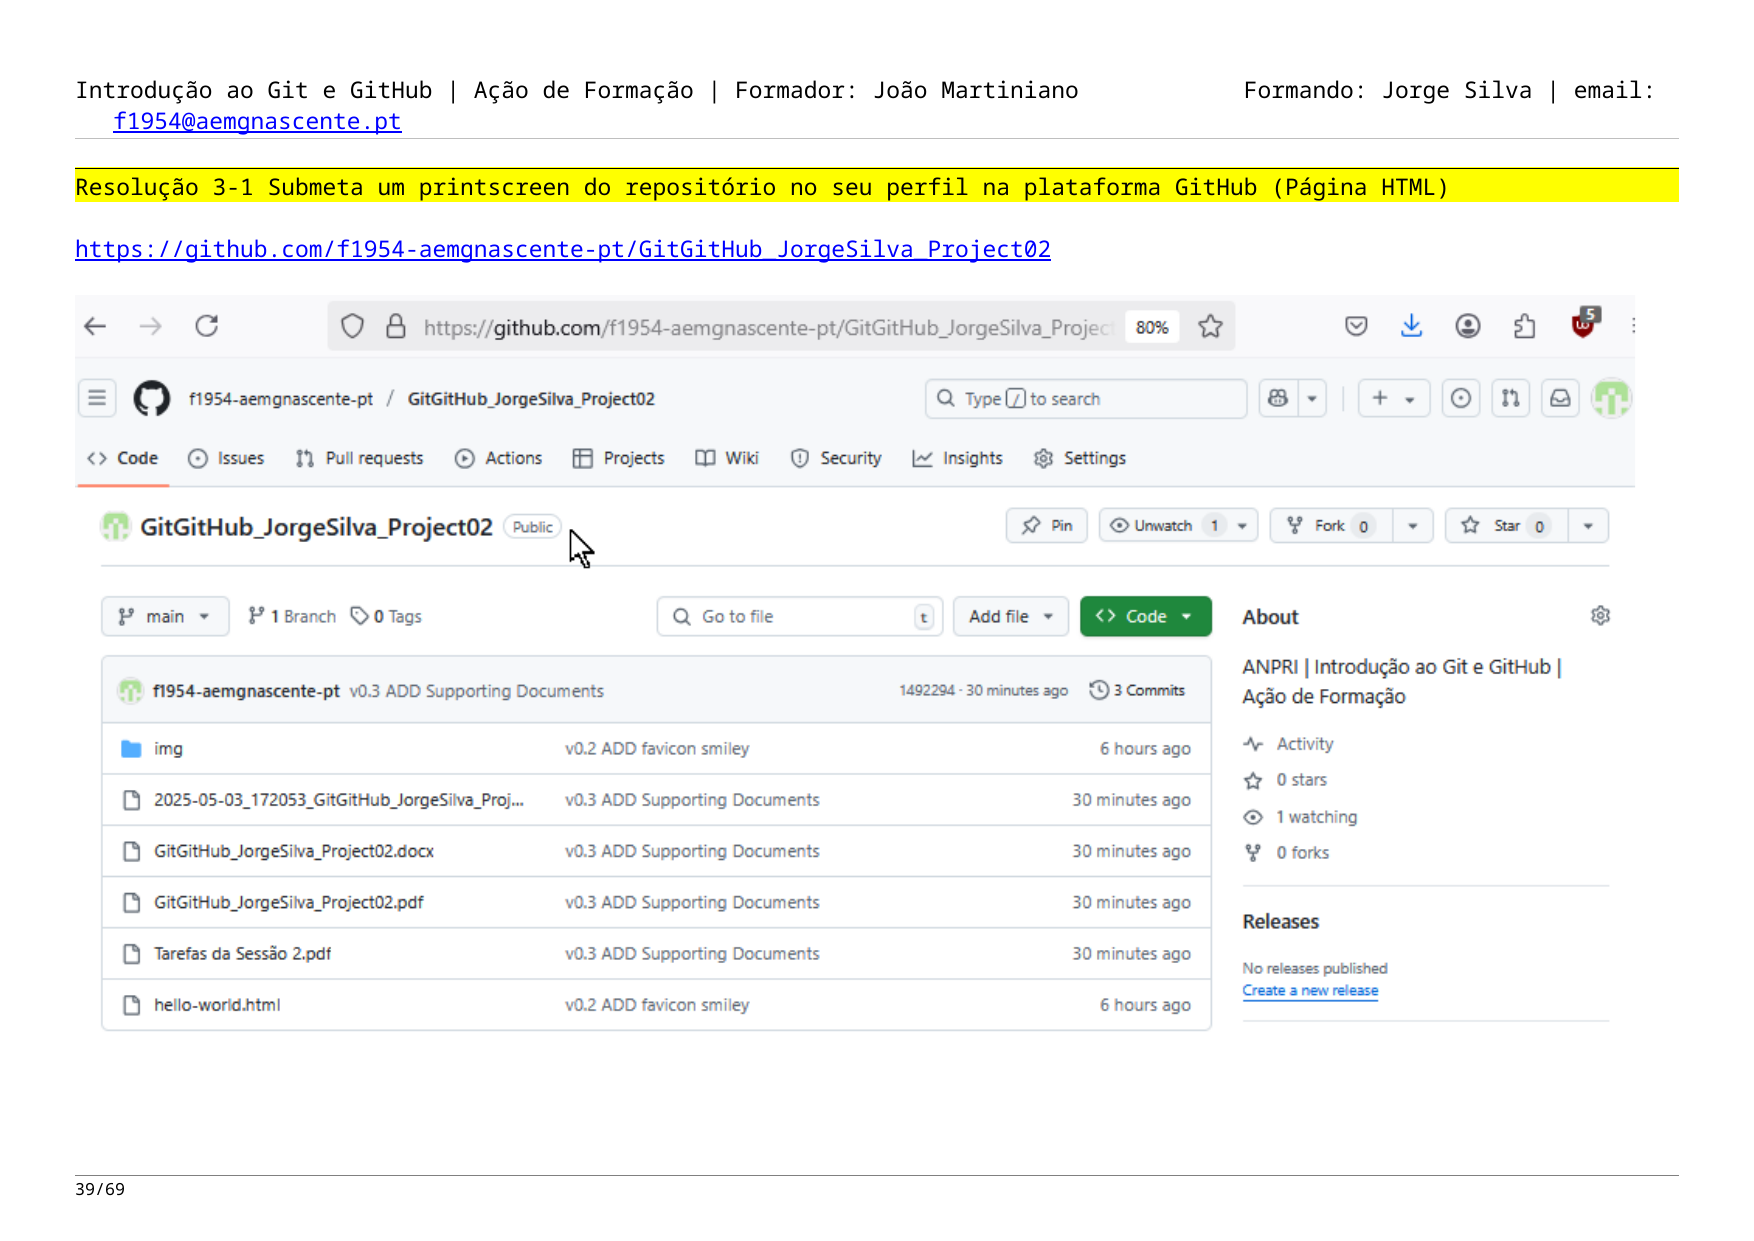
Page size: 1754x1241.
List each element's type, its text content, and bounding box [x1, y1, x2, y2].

picture [75, 295, 1636, 1036]
text https://github.com/f1954-aemgnascente-pt/GitGitHub_JorgeSilva_Project02 [75, 233, 1679, 264]
text Resolução 3-1 Submeta um printscreen do repositório no seu perfil na plataforma GitHub (Página HTML) [75, 169, 1679, 202]
